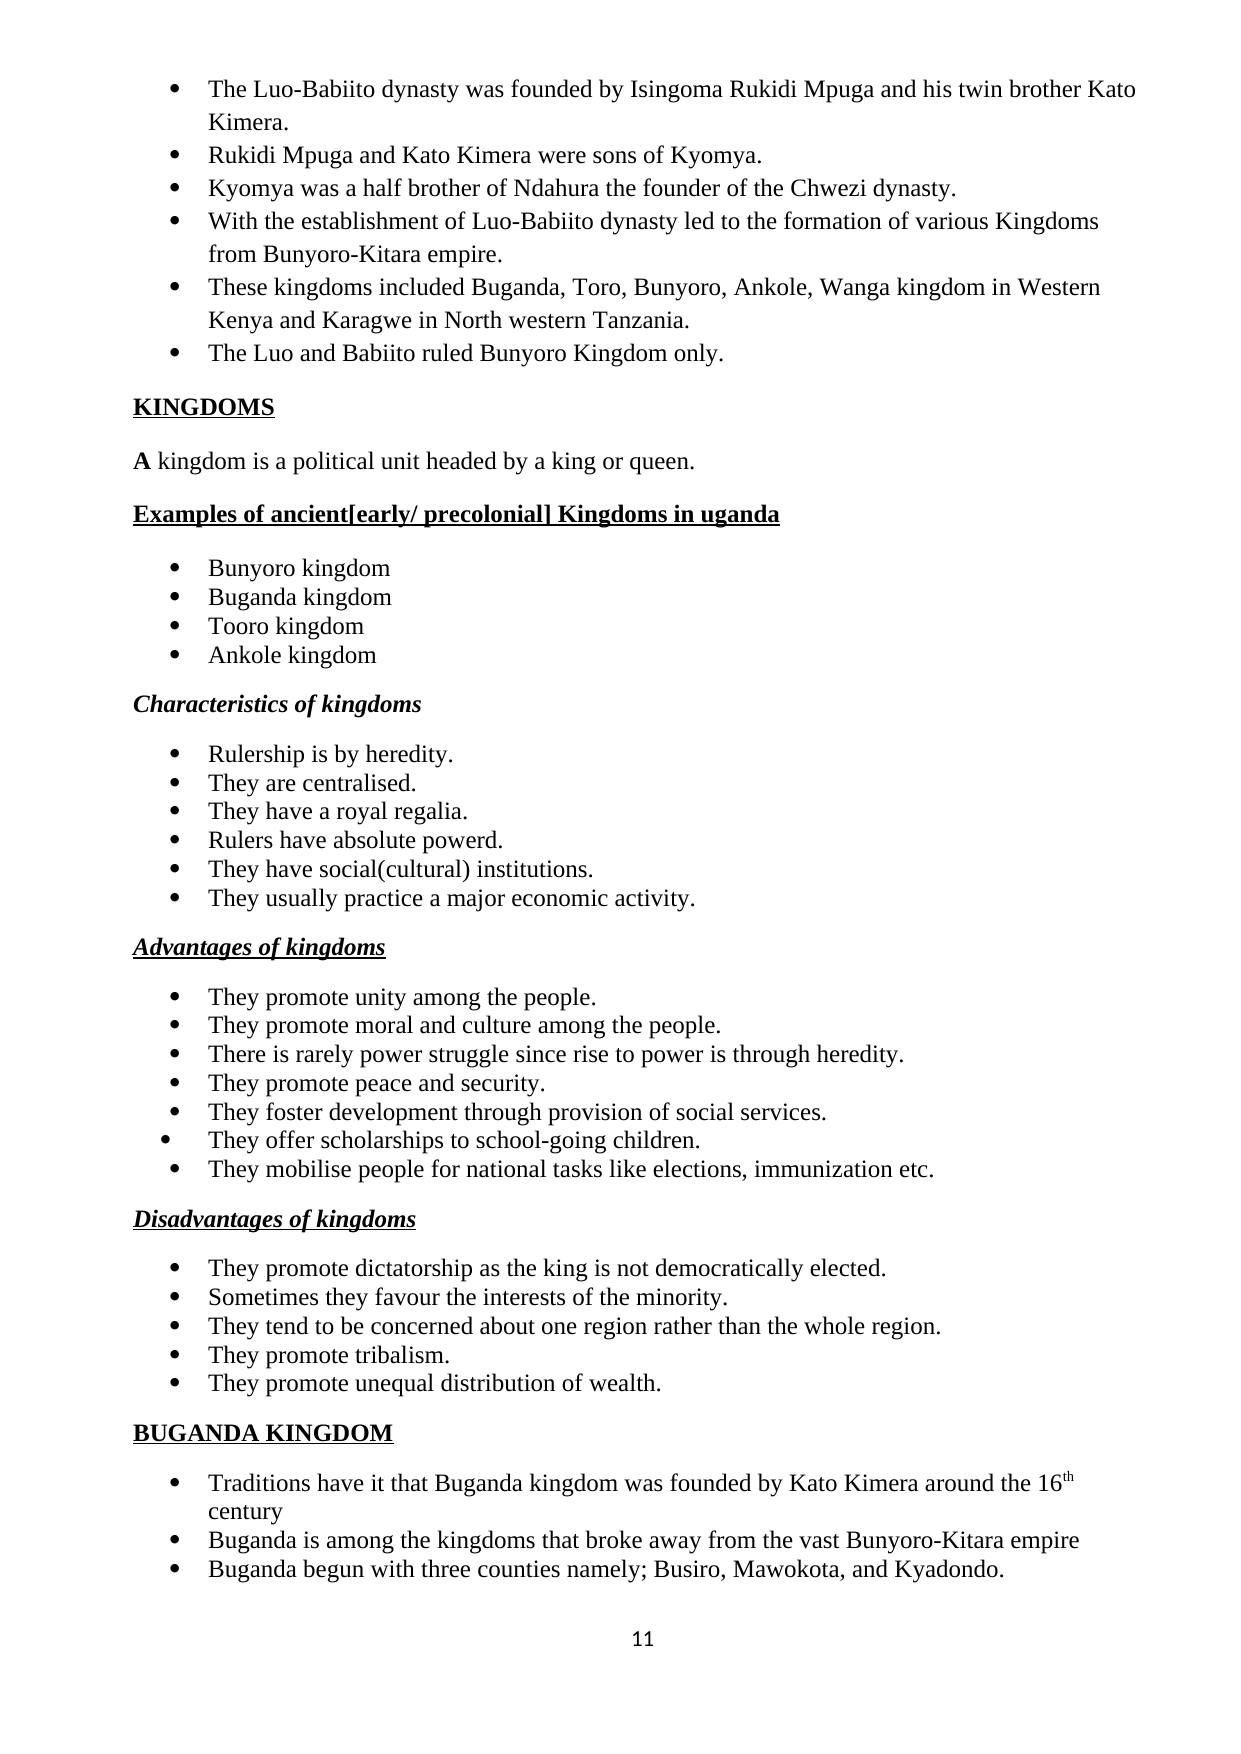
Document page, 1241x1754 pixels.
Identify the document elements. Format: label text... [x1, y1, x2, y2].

text A kingdom is a political unit headed by a king or queen. [133, 446, 1152, 474]
list They foster development through provision of social services. [170, 1097, 1152, 1126]
list Sometimes they favour the interests of the minority. [170, 1282, 1152, 1311]
text Characteristics of kingdoms [133, 689, 1152, 718]
list They tend to be concerned about one region rather than the whole region. [170, 1311, 1152, 1340]
list They are centralised. [170, 768, 1152, 796]
list They promote peace and security. [170, 1068, 1152, 1097]
list They promote tribalism. [170, 1340, 1152, 1368]
text Disadvantages of kingdoms [133, 1204, 1152, 1233]
list They have social(cultural) institutions. [170, 854, 1152, 883]
list They promote unity among the people. [170, 982, 1152, 1011]
list Ankole kingdom [170, 640, 1152, 668]
list Traditions have it that Buganda kingdom was founded by Kato Kimera around the 16th century [170, 1468, 1152, 1525]
text KINGDOMS [133, 392, 1152, 421]
list The Luo-Babiito dynasty was founded by Isingoma Rukidi Mpuga and his twin brother Kato Kimera. [170, 74, 1152, 136]
list They promote dictatorship as the king is not democratically elected. [170, 1253, 1152, 1282]
list They usually practice a major economic activity. [170, 883, 1152, 911]
list Buganda is among the kingdoms that broke away from the vast Bunyoro-Kitara empire [170, 1525, 1152, 1554]
list Rukidi Mpuga and Kato Kimera were sons of Kyomya. [170, 140, 1152, 169]
text Examples of ancient[early/ precolonial] Kingdoms in uganda [133, 499, 1152, 528]
list Kyomya was a half brother of Ndahura the founder of the Chwezi dynasty. [170, 173, 1152, 202]
list They mobilise people for national tasks like elections, immunization etc. [170, 1154, 1152, 1183]
list They promote moral and culture among the people. [170, 1011, 1152, 1039]
list There is rarely power struggle since rise to power is through heredity. [170, 1039, 1152, 1068]
list Buganda kingdom [170, 582, 1152, 611]
list These kingdoms included Buganda, Toro, Bunyoro, Ankole, Wanga kingdom in Western Kenya and Karagwe in North western Tanzania. [170, 272, 1152, 334]
text Advantages of kingdoms [133, 932, 1152, 961]
list They promote unequal distribution of wealth. [170, 1368, 1152, 1397]
text BUGANDA KINGDOM [133, 1418, 1152, 1447]
list Buganda begun with three counties namely; Busiro, Mawokota, and Kyadondo. [170, 1554, 1152, 1583]
list Rulers have absolute powerd. [170, 825, 1152, 854]
list They have a royal regalia. [170, 796, 1152, 825]
list Rulership is by heredity. [170, 739, 1152, 768]
list With the establishment of Luo-Babiito dynasty led to the formation of various Kingdoms from Bunyoro-Kitara empire. [170, 206, 1152, 268]
list The Luo and Babiito ruled Bunyoro Kingdom only. [170, 338, 1152, 367]
list They offer scholarships to school-going children. [161, 1126, 1152, 1154]
list Tooro kingdom [170, 611, 1152, 640]
list Bunyoro kingdom [170, 553, 1152, 582]
